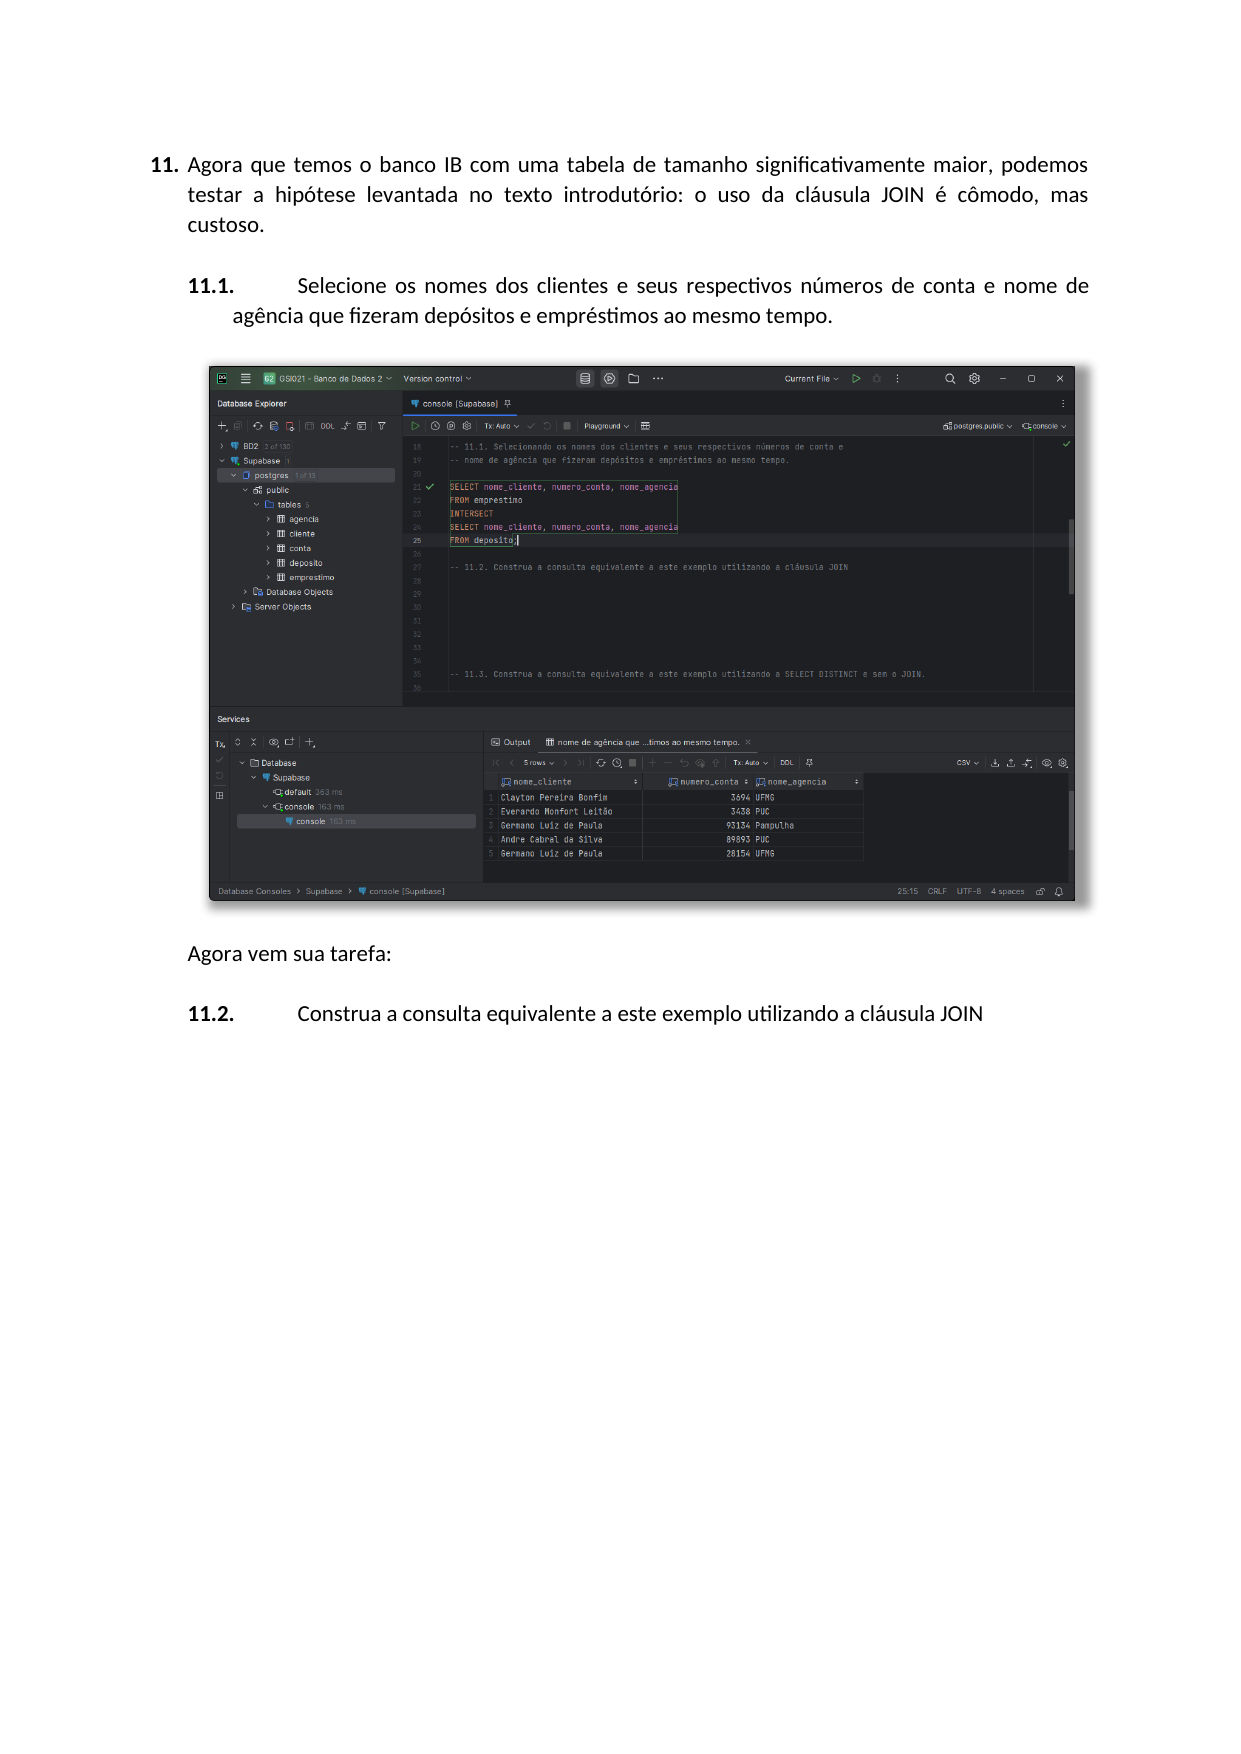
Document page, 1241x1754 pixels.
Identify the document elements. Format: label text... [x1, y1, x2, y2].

list Agora vem sua tarefa: [187, 939, 1090, 967]
picture [209, 366, 1075, 901]
list Construa a consulta equivalente a este exemplo utilizando a cláusula JOIN [187, 999, 1090, 1027]
list Agora que temos o banco IB com uma tabela de tamanho significativamente maior, podemos testar a hipótese levantada no texto introdutório: o uso da cláusula JOIN é cômodo, mas custoso. [150, 150, 1090, 238]
list Selecione os nomes dos clientes e seus respectivos números de conta e nome de agência que fizeram depósitos e empréstimos ao mesmo tempo. [187, 271, 1090, 329]
